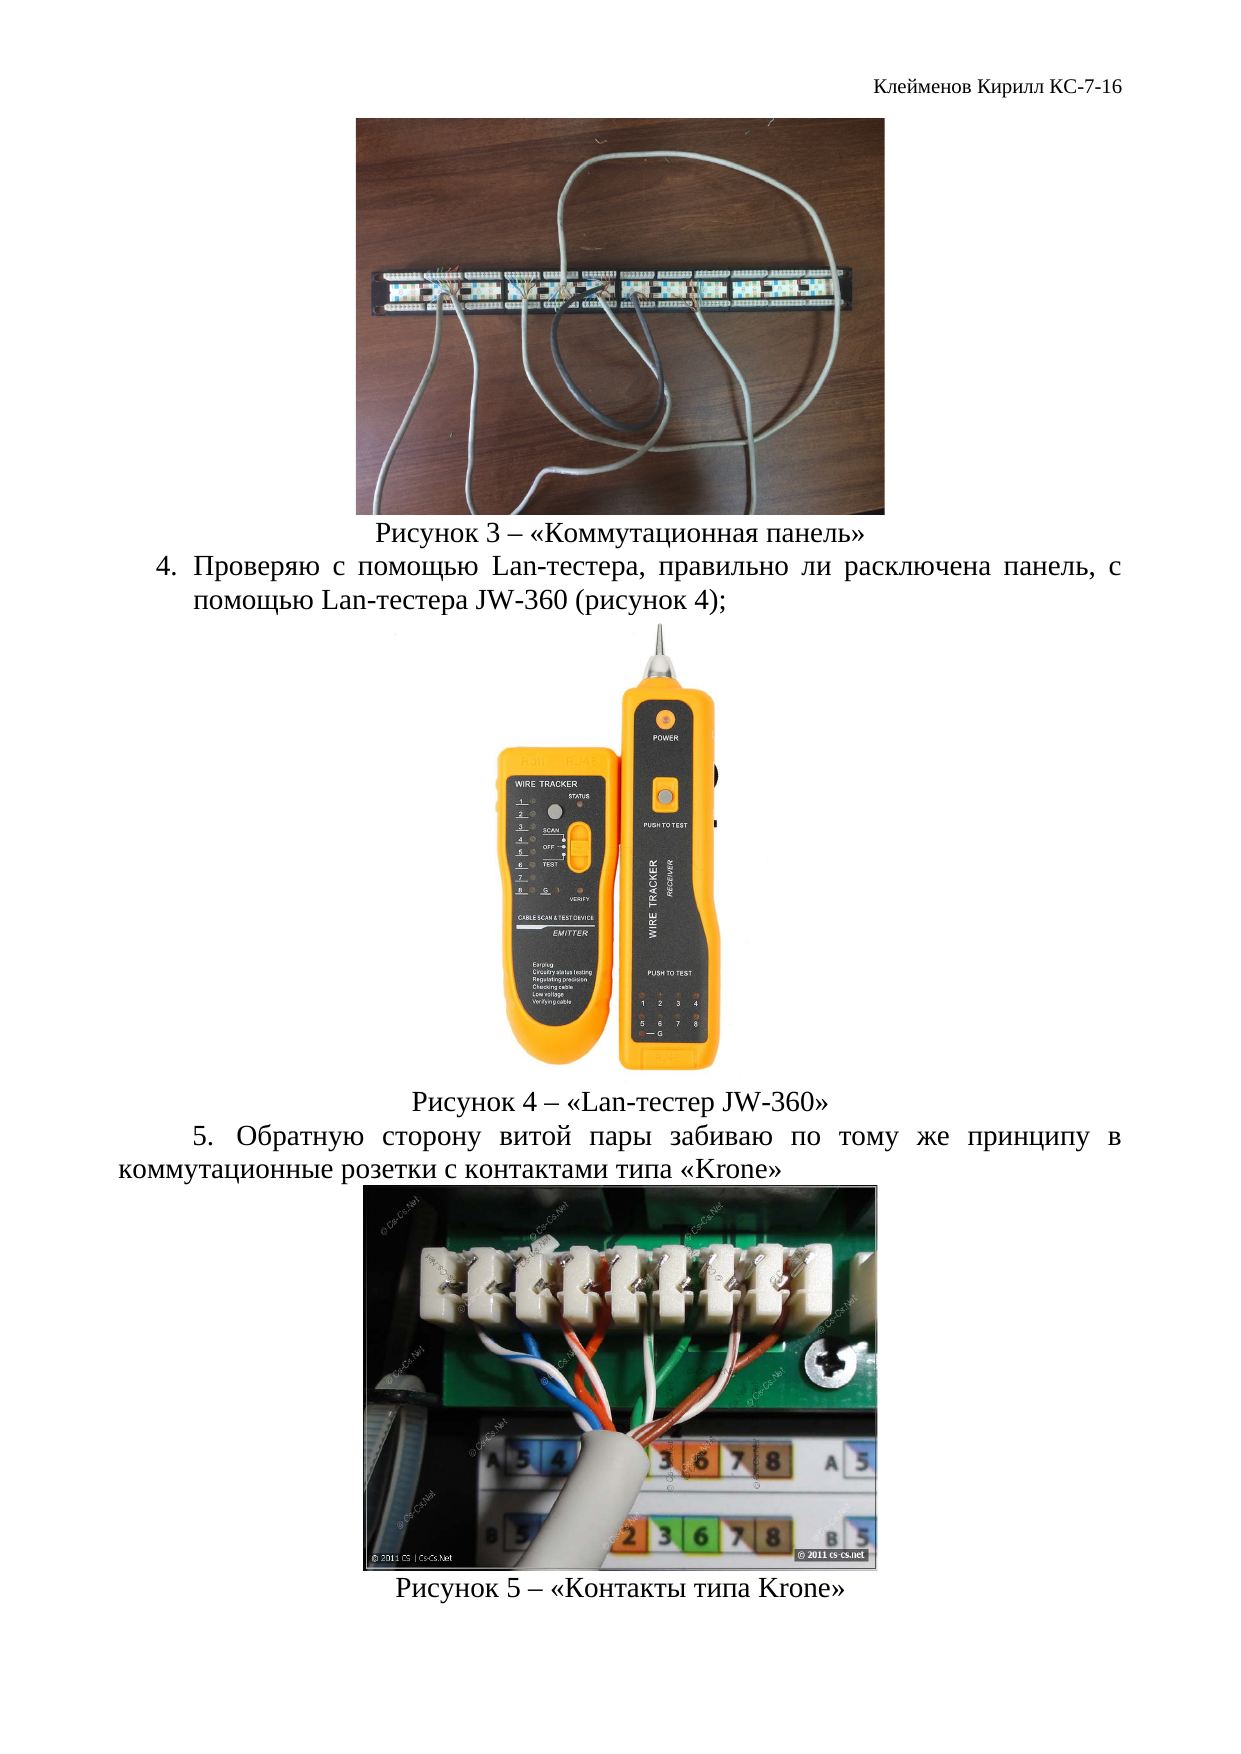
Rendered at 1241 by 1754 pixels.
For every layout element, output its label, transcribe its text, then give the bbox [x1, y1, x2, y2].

text Рисунок 4 – «Lan-тестер JW-360» [118, 1084, 1122, 1118]
picture [355, 118, 885, 515]
list Проверяю с помощью Lan-тестера, правильно ли расключена панель, с помощью Lan-тестера JW-360 (рисунок 4); [156, 548, 1122, 615]
list Обратную сторону витой пары забиваю по тому же принципу в коммутационные розетки с контактами типа «Krone» [118, 1118, 1122, 1185]
picture [363, 1185, 878, 1571]
picture [385, 615, 855, 1085]
text Рисунок 3 – «Коммутационная панель» [118, 515, 1122, 548]
text Рисунок 5 – «Контакты типа Krone» [118, 1571, 1122, 1604]
